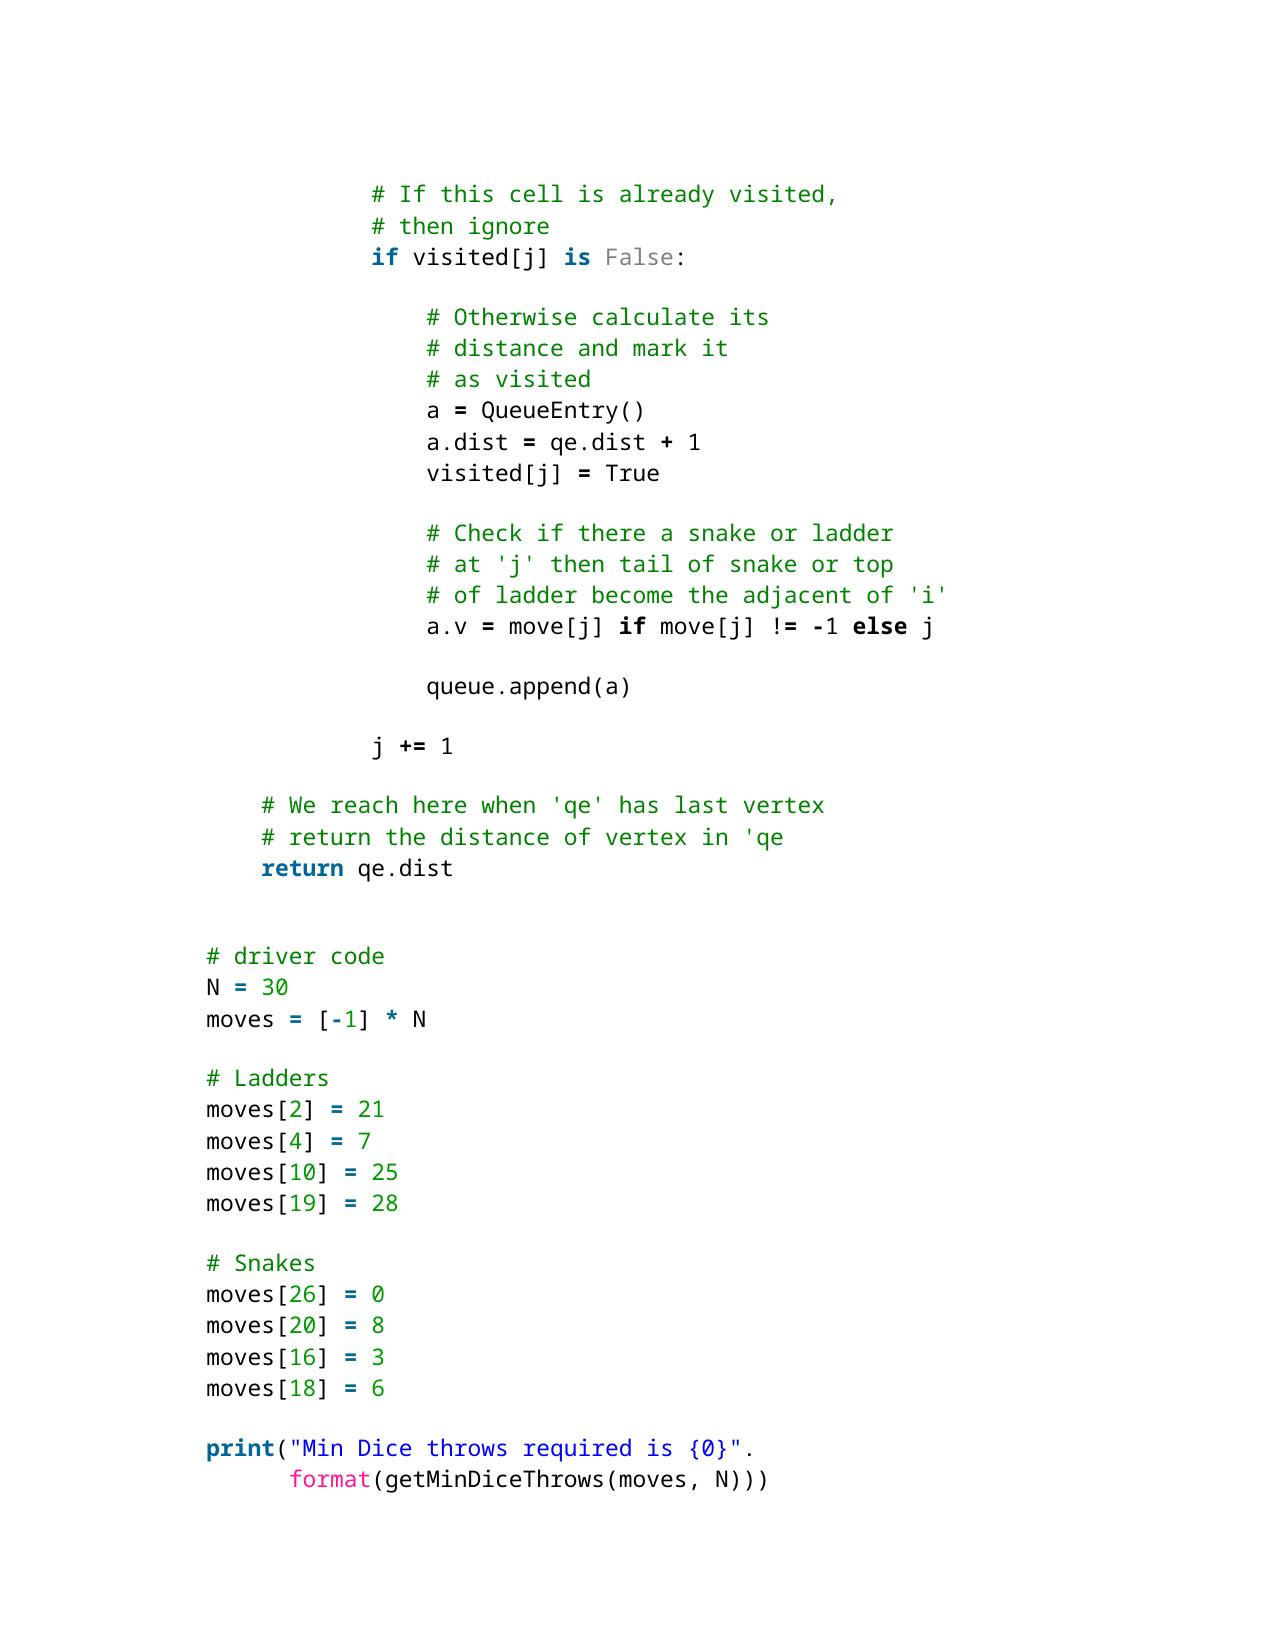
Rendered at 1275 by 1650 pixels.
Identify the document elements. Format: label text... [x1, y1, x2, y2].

text # Check if there a snake or ladder [206, 517, 1125, 548]
text moves[2] = 21 [206, 1093, 1125, 1125]
text moves[19] = 28 [206, 1187, 1125, 1218]
text # Snakes [206, 1247, 1125, 1278]
text # If this cell is already visited, [206, 178, 1125, 210]
text print("Min Dice throws required is {0}". [206, 1432, 1125, 1463]
text moves[4] = 7 [206, 1125, 1125, 1156]
text a.dist = qe.dist + 1 [206, 426, 1125, 457]
text j += 1 [206, 730, 1125, 761]
text moves[18] = 6 [206, 1372, 1125, 1403]
text # We reach here when 'qe' has last vertex [206, 789, 1125, 821]
text visited[j] = True [206, 457, 1125, 488]
text a.v = move[j] if move[j] != -1 else j [206, 610, 1125, 642]
text # distance and mark it [206, 332, 1125, 363]
text # return the distance of vertex in 'qe [206, 821, 1125, 852]
text # at 'j' then tail of snake or top [206, 548, 1125, 579]
text format(getMinDiceThrows(moves, N))) [206, 1463, 1125, 1494]
text a = QueueEntry() [206, 394, 1125, 426]
text moves[10] = 25 [206, 1156, 1125, 1187]
text # then ignore [206, 210, 1125, 241]
text moves[16] = 3 [206, 1341, 1125, 1372]
text moves[26] = 0 [206, 1278, 1125, 1309]
text # as visited [206, 363, 1125, 394]
text return qe.dist [206, 852, 1125, 883]
text # driver code [206, 940, 1125, 971]
text queue.append(a) [206, 670, 1125, 701]
text # Otherwise calculate its [206, 301, 1125, 332]
text if visited[j] is False: [206, 241, 1125, 272]
text # of ladder become the adjacent of 'i' [206, 579, 1125, 610]
text N = 30 [206, 971, 1125, 1002]
text # Ladders [206, 1062, 1125, 1093]
text moves = [-1] * N [206, 1002, 1125, 1034]
text moves[20] = 8 [206, 1309, 1125, 1341]
